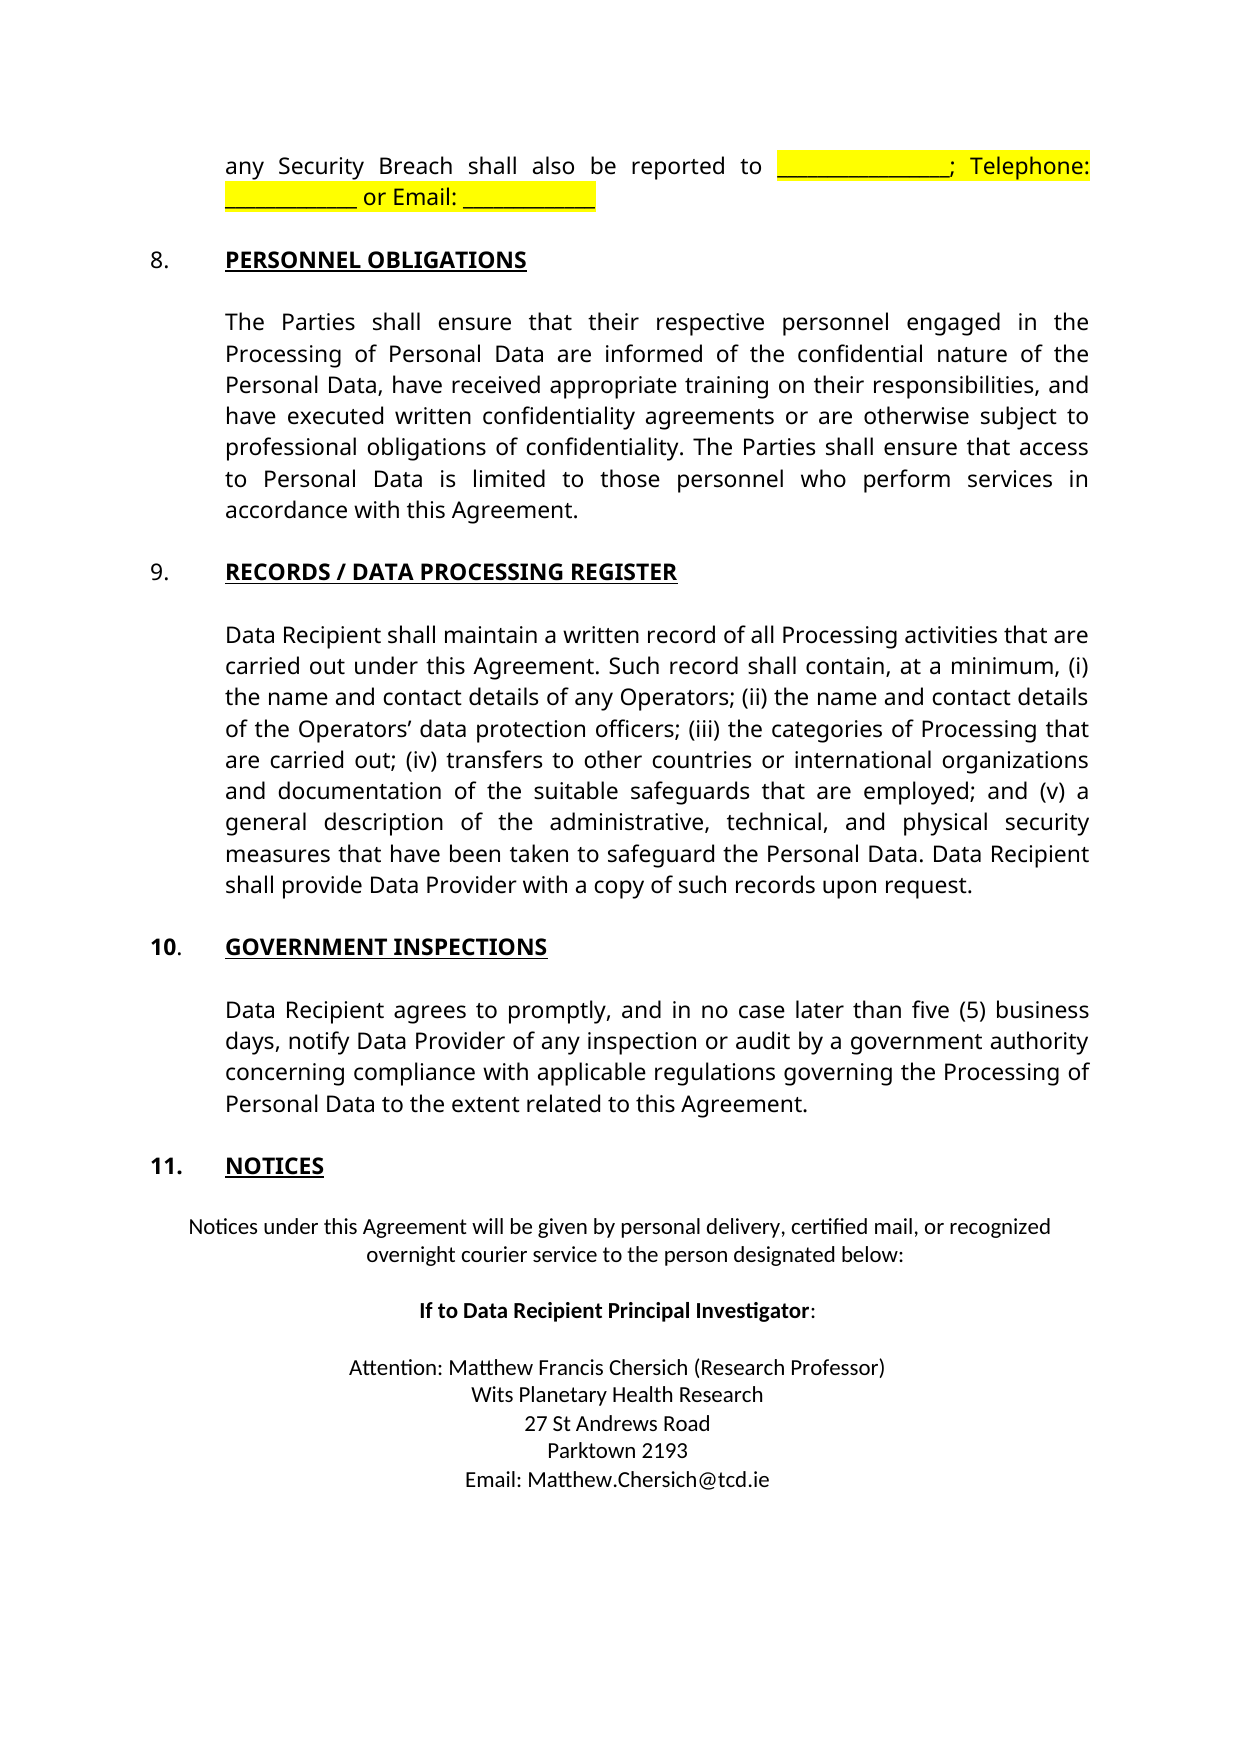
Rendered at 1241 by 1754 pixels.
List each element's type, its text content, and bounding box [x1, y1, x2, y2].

text If to Data Recipient Principal Investigator: [150, 1297, 1090, 1324]
text Wits Planetary Health Research [150, 1381, 1090, 1409]
text Data Recipient shall maintain a written record of all Processing activities that are carried out under this Agreement. Such record shall contain, at a minimum, (i) the name and contact details of any Operators; (ii) the name and contact details of the Operators’ data protection officers; (iii) the categories of Processing that are carried out; (iv) transfers to other countries or international organizations and documentation of the suitable safeguards that are employed; and (v) a general description of the administrative, technical, and physical security measures that have been taken to safeguard the Personal Data. Data Recipient shall provide Data Provider with a copy of such records upon request. [225, 619, 1090, 900]
text 8. PERSONNEL OBLIGATIONS [150, 244, 1090, 275]
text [150, 150, 1090, 212]
text 10. GOVERNMENT INSPECTIONS [150, 931, 1090, 962]
text Parktown 2193 [150, 1437, 1090, 1465]
text Data Recipient agrees to promptly, and in no case later than five (5) business days, notify Data Provider of any inspection or audit by a government authority concerning compliance with applicable regulations governing the Processing of Personal Data to the extent related to this Agreement. [225, 994, 1090, 1119]
text 11. NOTICES [150, 1150, 1090, 1181]
text 27 St Andrews Road [150, 1409, 1090, 1437]
text Email: Matthew.Chersich@tcd.ie [150, 1465, 1090, 1493]
text Notices under this Agreement will be given by personal delivery, certified mail, or recognized overnight courier service to the person designated below: [150, 1212, 1090, 1268]
text 9. RECORDS / DATA PROCESSING REGISTER [150, 556, 1090, 587]
text Attention: Matthew Francis Chersich (Research Professor) [150, 1353, 1090, 1381]
text The Parties shall ensure that their respective personnel engaged in the Processing of Personal Data are informed of the confidential nature of the Personal Data, have received appropriate training on their responsibilities, and have executed written confidentiality agreements or are otherwise subject to professional obligations of confidentiality. The Parties shall ensure that access to Personal Data is limited to those personnel who perform services in accordance with this Agreement. [225, 306, 1090, 525]
